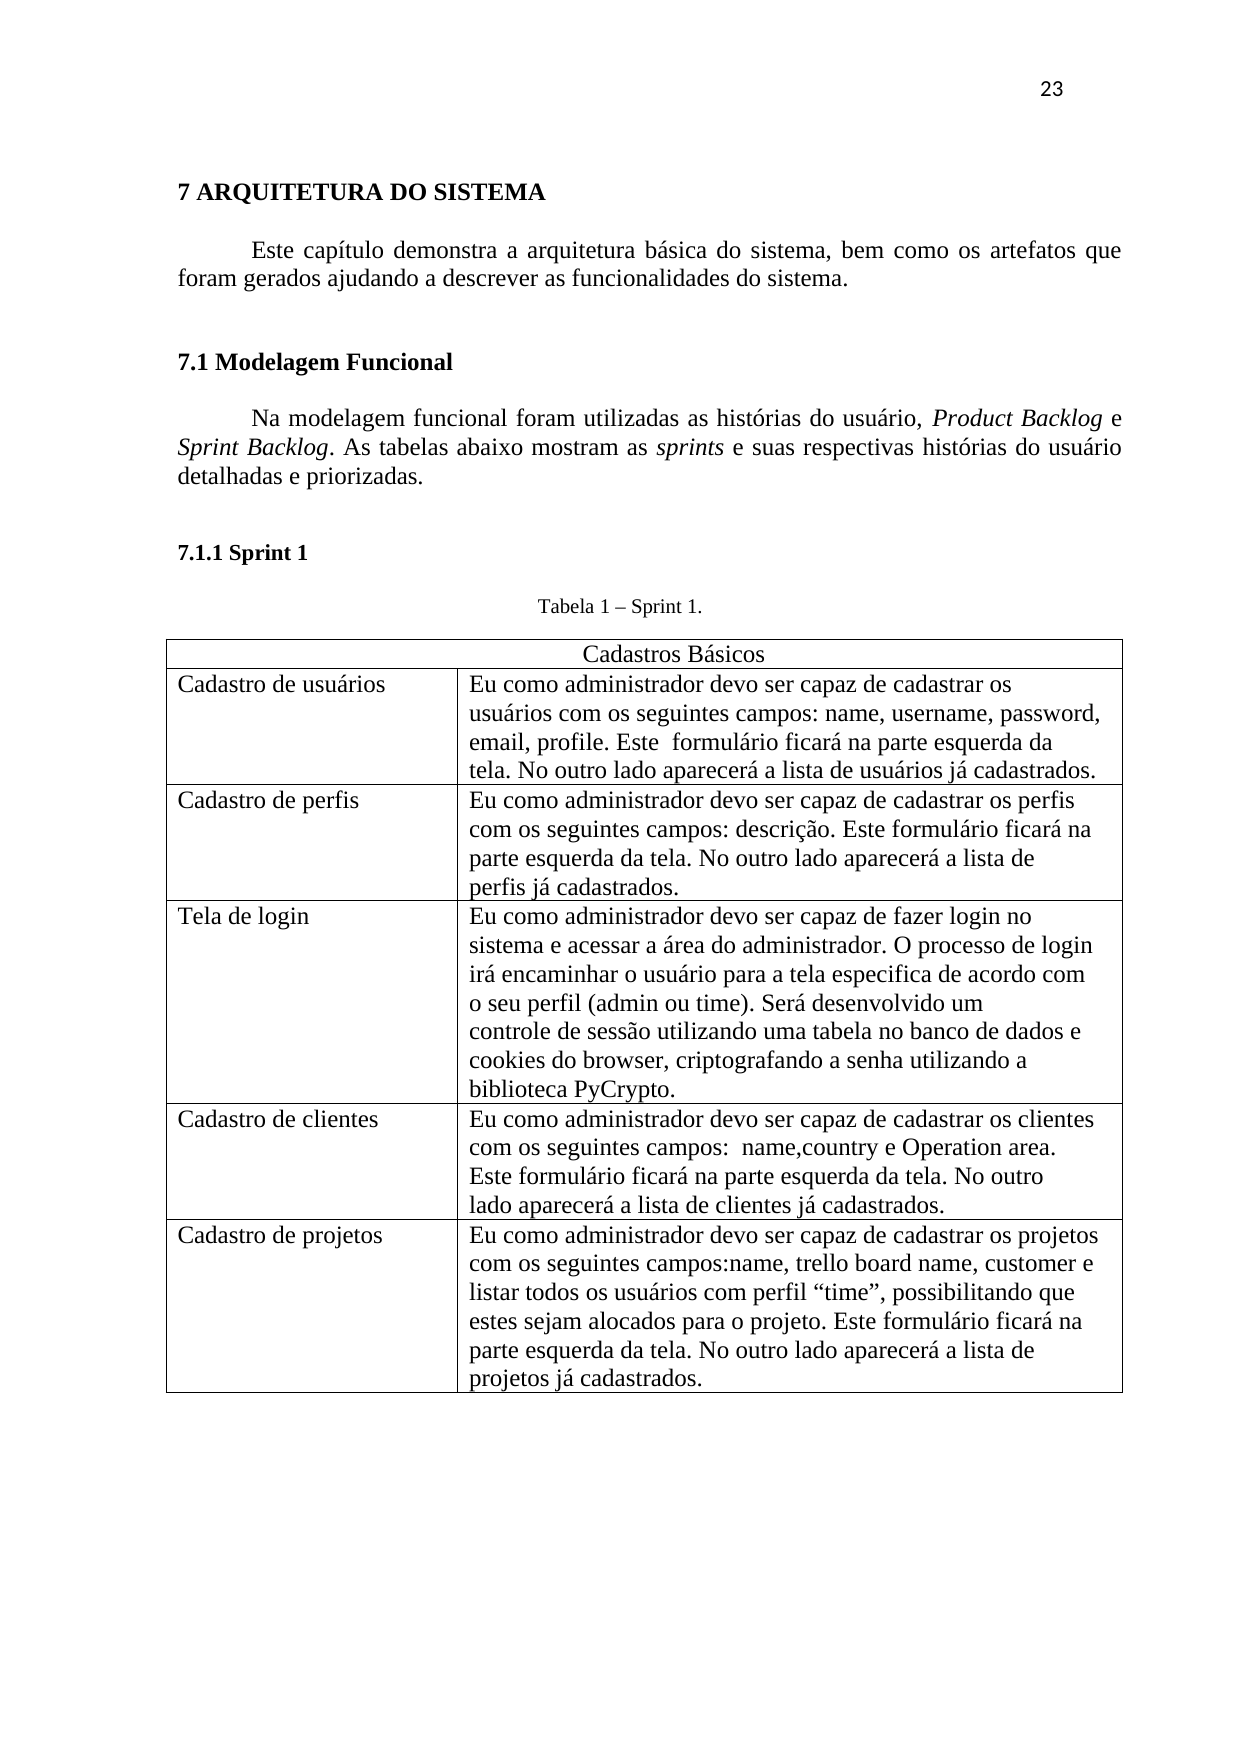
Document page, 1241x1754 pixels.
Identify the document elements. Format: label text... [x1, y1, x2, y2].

text Este capítulo demonstra a arquitetura básica do sistema, bem como os artefatos que foram gerados ajudando a descrever as funcionalidades do sistema. [177, 235, 1122, 292]
table_cell Eu como administrador devo ser capaz de cadastrar os usuários com os seguintes campos: name, username, password, email, profile. Este formulário ficará na parte esquerda da tela. No outro lado aparecerá a lista de usuários já cadastrados. [458, 669, 1122, 784]
table_cell Tela de login [167, 901, 457, 1103]
table_header Cadastros Básicos [167, 640, 1122, 668]
subtitle 7.1 Modelagem Funcional [177, 347, 1063, 375]
subtitle 7.1.1 Sprint 1 [177, 539, 1063, 566]
table_cell Eu como administrador devo ser capaz de fazer login no sistema e acessar a área do administrador. O processo de login irá encaminhar o usuário para a tela especifica de acordo com o seu perfil (admin ou time). Será desenvolvido um controle de sessão utilizando uma tabela no banco de dados e cookies do browser, criptografando a senha utilizando a biblioteca PyCrypto. [458, 901, 1122, 1103]
table_cell Cadastro de clientes [167, 1104, 457, 1219]
table_cell Cadastro de usuários [167, 669, 457, 784]
table_cell Eu como administrador devo ser capaz de cadastrar os projetos com os seguintes campos:name, trello board name, customer e listar todos os usuários com perfil “time”, possibilitando que estes sejam alocados para o projeto. Este formulário ficará na parte esquerda da tela. No outro lado aparecerá a lista de projetos já cadastrados. [458, 1220, 1122, 1392]
table_cell Cadastro de perfis [167, 785, 457, 900]
table_cell Eu como administrador devo ser capaz de cadastrar os clientes com os seguintes campos: name,country e Operation area. Este formulário ficará na parte esquerda da tela. No outro lado aparecerá a lista de clientes já cadastrados. [458, 1104, 1122, 1219]
subtitle 7 ARQUITETURA DO SISTEMA [177, 177, 1063, 206]
text Tabela 1 – Sprint 1. [177, 594, 1063, 618]
table_cell Cadastro de projetos [167, 1220, 457, 1392]
text Na modelagem funcional foram utilizadas as histórias do usuário, Product Backlog e Sprint Backlog. As tabelas abaixo mostram as sprints e suas respectivas histórias do usuário detalhadas e priorizadas. [177, 403, 1122, 490]
table_cell Eu como administrador devo ser capaz de cadastrar os perfis com os seguintes campos: descrição. Este formulário ficará na parte esquerda da tela. No outro lado aparecerá a lista de perfis já cadastrados. [458, 785, 1122, 900]
